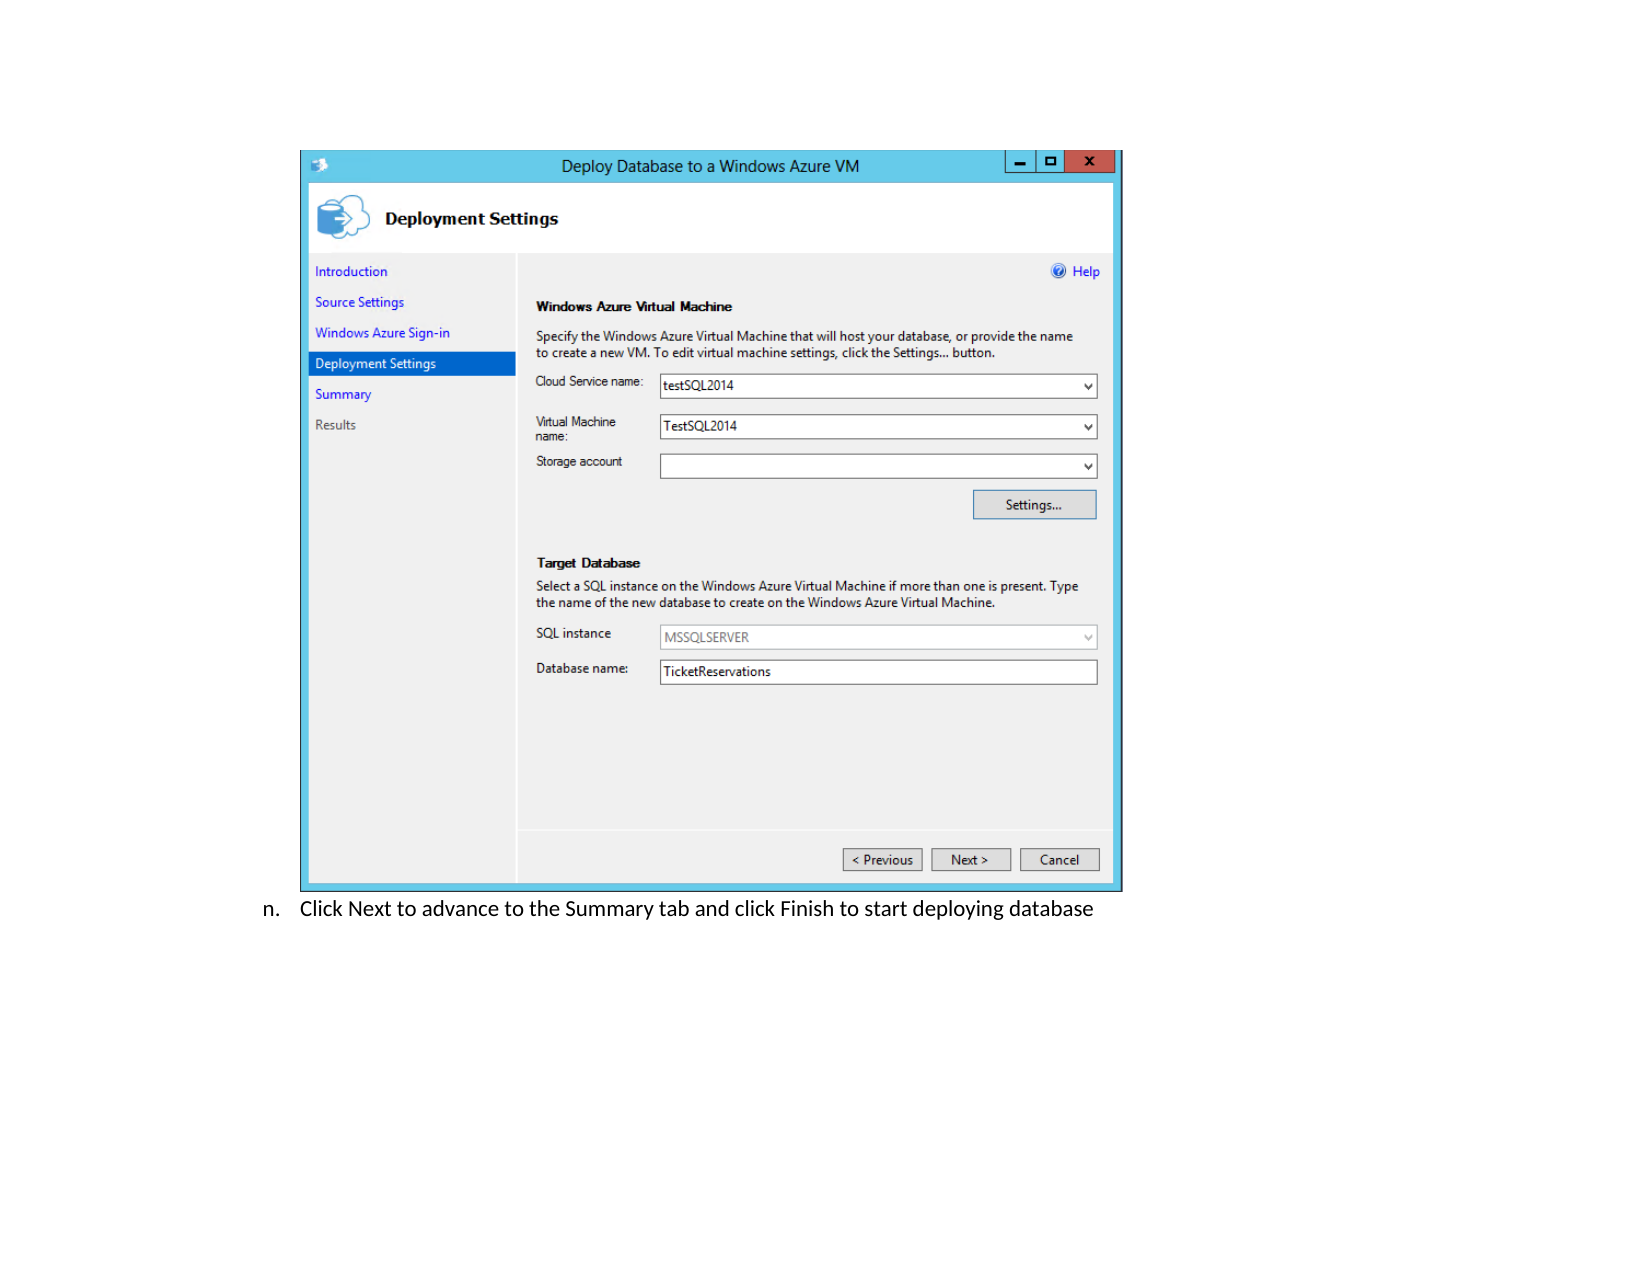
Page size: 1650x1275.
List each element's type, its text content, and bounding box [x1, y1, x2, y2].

picture [300, 150, 1123, 892]
list Click Next to advance to the Summary tab and click Finish to start deploying database [262, 894, 1500, 922]
